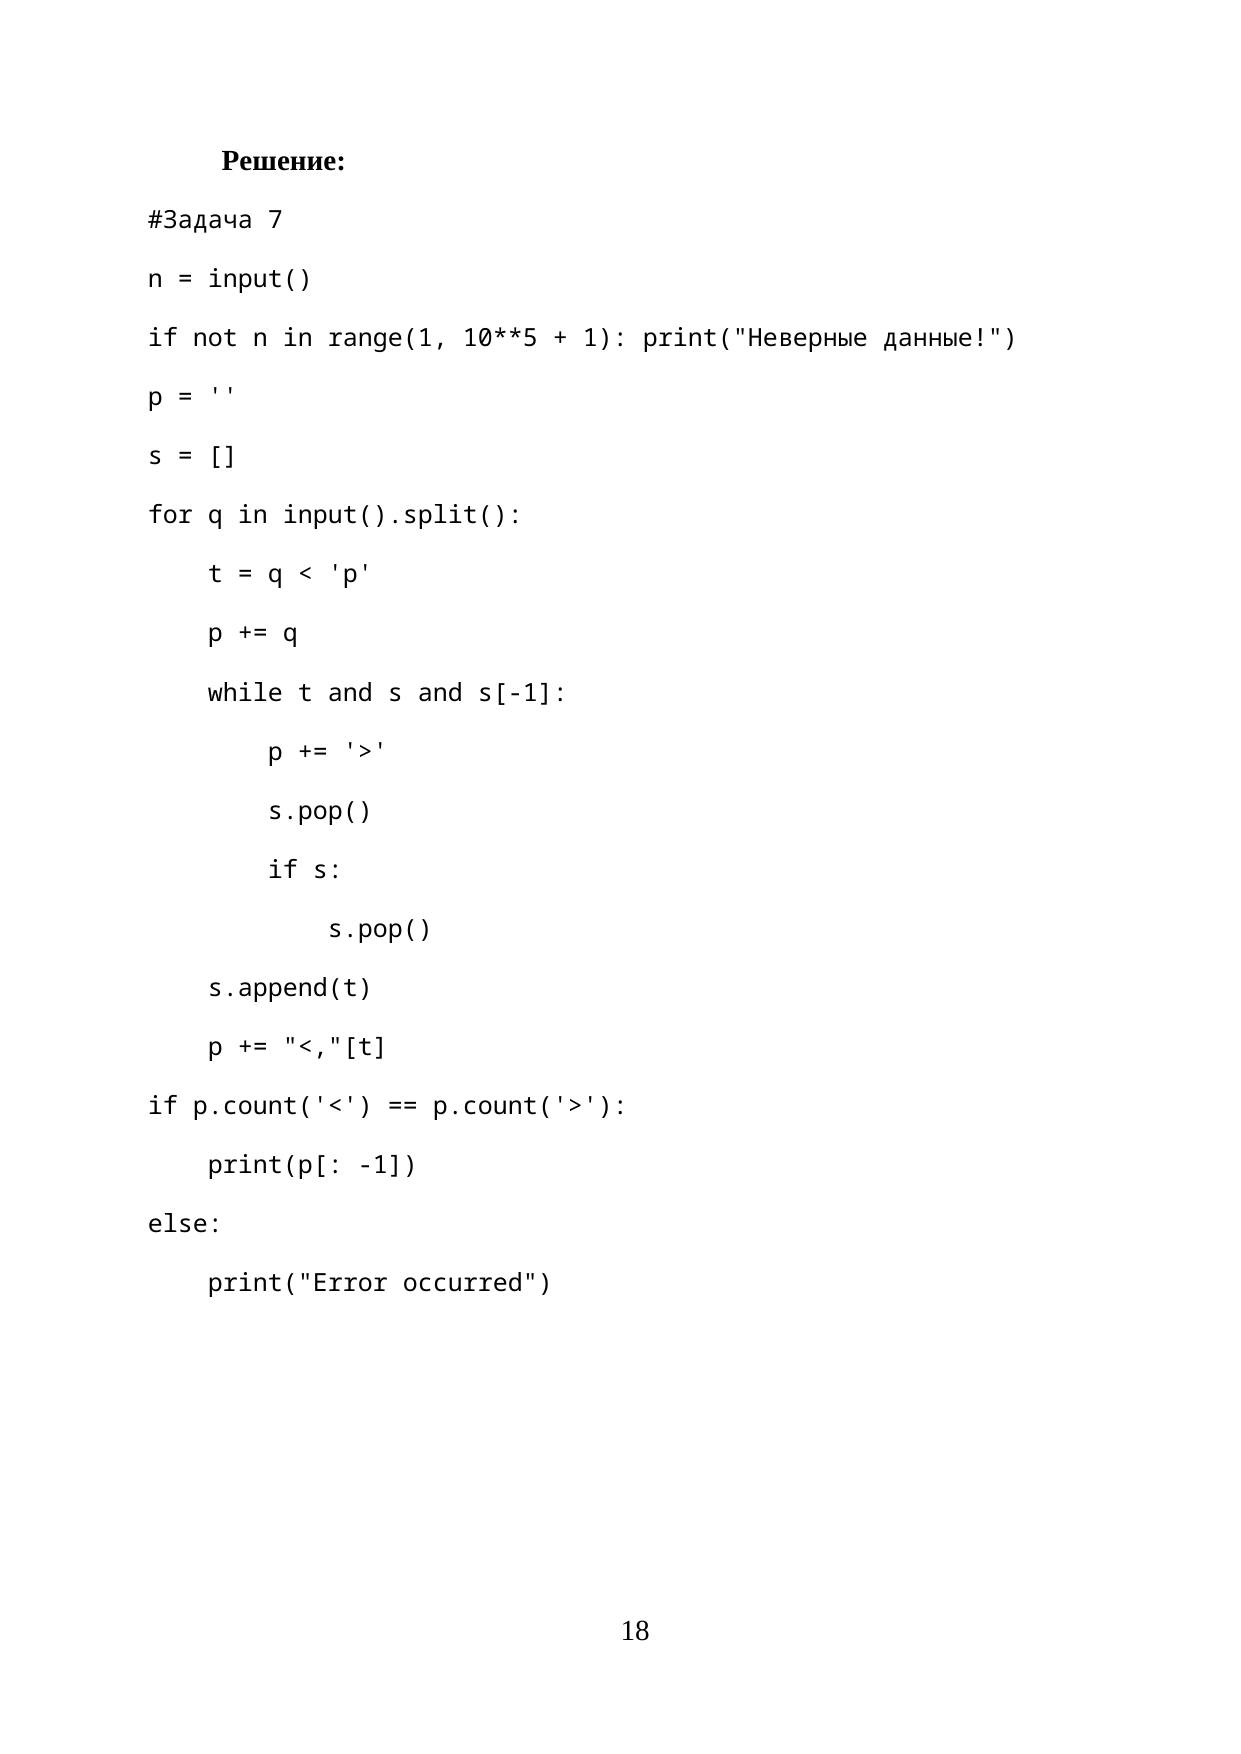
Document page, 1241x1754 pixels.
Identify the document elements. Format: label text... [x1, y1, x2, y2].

text #Задача 7 [148, 202, 1122, 236]
text t = q < 'p' [148, 556, 1122, 590]
text p = '' [148, 379, 1122, 413]
text s.pop() [148, 910, 1122, 944]
text p += "<,"[t] [148, 1028, 1122, 1063]
text if s: [148, 851, 1122, 885]
text print("Error occurred") [148, 1265, 1122, 1299]
text p += q [148, 615, 1122, 649]
text print(p[: -1]) [148, 1147, 1122, 1181]
text if p.count('<') == p.count('>'): [148, 1088, 1122, 1122]
text while t and s and s[-1]: [148, 674, 1122, 708]
text else: [148, 1206, 1122, 1240]
text for q in input().split(): [148, 497, 1122, 531]
text n = input() [148, 261, 1122, 295]
text if not n in range(1, 10**5 + 1): print("Неверные данные!") [148, 320, 1122, 354]
text s = [] [148, 438, 1122, 472]
text s.pop() [148, 792, 1122, 826]
text s.append(t) [148, 969, 1122, 1003]
text Решение: [148, 143, 1122, 177]
text p += '>' [148, 733, 1122, 767]
